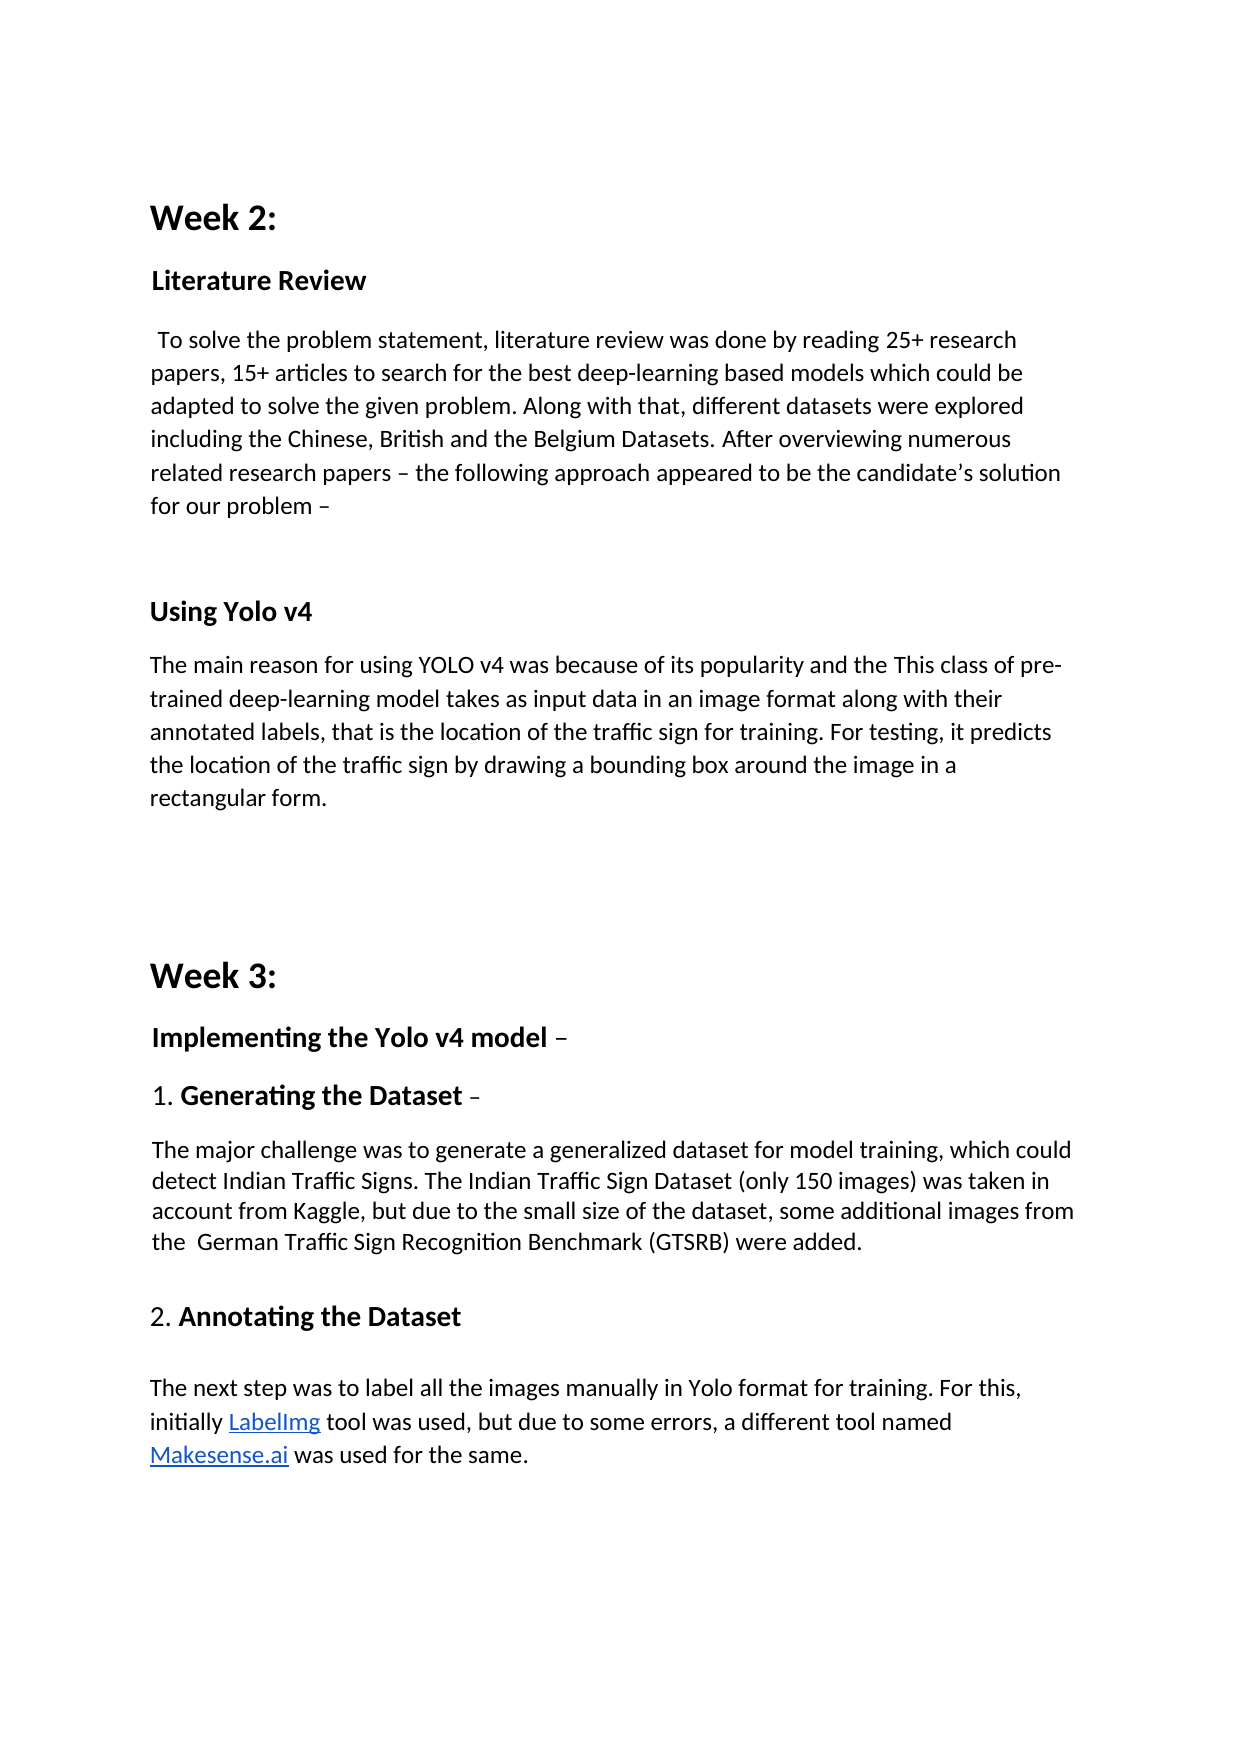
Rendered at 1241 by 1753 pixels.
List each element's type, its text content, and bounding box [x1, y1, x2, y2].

text The next step was to label all the images manually in Yolo format for training. For this, initially LabelImg tool was used, but due to some errors, a different tool named Makesense.ai was used for the same. [149, 1372, 1088, 1469]
text Week 3: [149, 952, 1096, 997]
text Week 2: [149, 194, 1096, 240]
text To solve the problem statement, literature review was done by reading 25+ research papers, 15+ articles to search for the best deep-learning based models which could be adapted to solve the given problem. Along with that, different datasets were explored including the Chinese, British and the Belgium Datasets. After overviewing numerous related research papers – the following approach appeared to be the candidate’s solution for our problem – [150, 324, 1075, 521]
text Implementing the Yolo v4 model – [152, 1019, 1096, 1055]
text The major challenge was to generate a generalized dataset for model training, which could detect Indian Traffic Signs. The Indian Traffic Sign Dataset (only 150 images) was taken in account from Kaggle, but due to the small size of the dataset, some additional images from the German Traffic Sign Recognition Benchmark (GTSRB) were added. [152, 1134, 1096, 1256]
text 1. Generating the Dataset – [152, 1077, 1096, 1112]
text The main reason for using YOLO v4 was because of its popularity and the This class of pre-trained deep-learning model takes as input data in an image format along with their annotated labels, that is the location of the traffic sign for training. For testing, it predicts the location of the traffic sign by drawing a bounding box around the image in a rectangular form. [149, 649, 1068, 813]
text Literature Review [150, 262, 1075, 298]
text 2. Annotating the Dataset [149, 1298, 1088, 1333]
text Using Yolo v4 [149, 593, 1068, 628]
